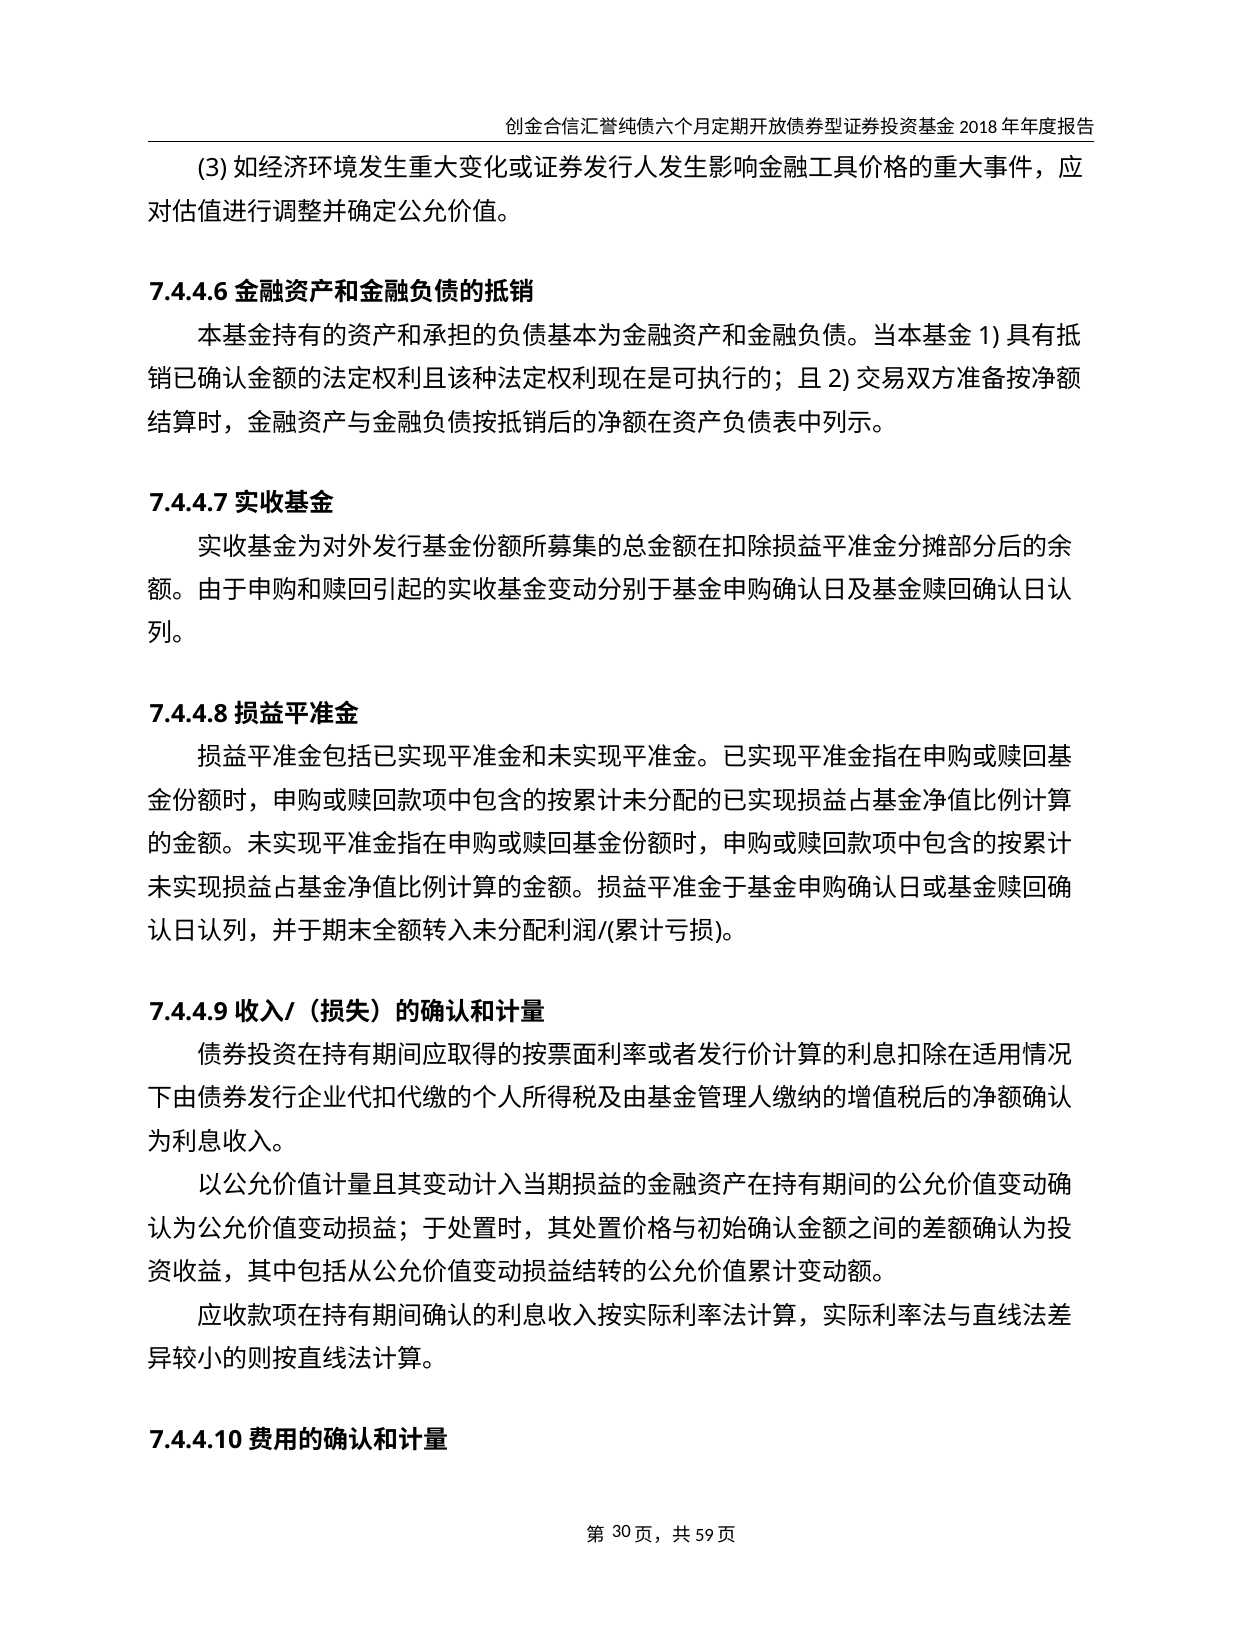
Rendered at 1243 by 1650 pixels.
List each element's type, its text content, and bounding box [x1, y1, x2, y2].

text 7.4.4.8 损益平准金 [149, 693, 1094, 729]
text 损益平准金包括已实现平准金和未实现平准金。已实现平准金指在申购或赎回基金份额时，申购或赎回款项中包含的按累计未分配的已实现损益占基金净值比例计算的金额。未实现平准金指在申购或赎回基金份额时，申购或赎回款项中包含的按累计未实现损益占基金净值比例计算的金额。损益平准金于基金申购确认日或基金赎回确认日认列，并于期末全额转入未分配利润/(累计亏损)。 [148, 737, 1094, 947]
text 应收款项在持有期间确认的利息收入按实际利率法计算，实际利率法与直线法差异较小的则按直线法计算。 [148, 1295, 1094, 1375]
text (3) 如经济环境发生重大变化或证券发行人发生影响金融工具价格的重大事件，应对估值进行调整并确定公允价值。 [148, 148, 1094, 227]
text 以公允价值计量且其变动计入当期损益的金融资产在持有期间的公允价值变动确认为公允价值变动损益；于处置时，其处置价格与初始确认金额之间的差额确认为投资收益，其中包括从公允价值变动损益结转的公允价值累计变动额。 [148, 1165, 1094, 1288]
text 债券投资在持有期间应取得的按票面利率或者发行价计算的利息扣除在适用情况下由债券发行企业代扣代缴的个人所得税及由基金管理人缴纳的增值税后的净额确认为利息收入。 [148, 1034, 1094, 1158]
text 本基金持有的资产和承担的负债基本为金融资产和金融负债。当本基金1) 具有抵销已确认金额的法定权利且该种法定权利现在是可执行的；且2) 交易双方准备按净额结算时，金融资产与金融负债按抵销后的净额在资产负债表中列示。 [148, 315, 1094, 438]
text 实收基金为对外发行基金份额所募集的总金额在扣除损益平准金分摊部分后的余额。由于申购和赎回引起的实收基金变动分别于基金申购确认日及基金赎回确认日认列。 [148, 526, 1094, 649]
text 7.4.4.6 金融资产和金融负债的抵销 [149, 272, 1094, 308]
text 7.4.4.10 费用的确认和计量 [149, 1419, 1094, 1455]
text 7.4.4.9 收入/（损失）的确认和计量 [149, 991, 1094, 1027]
text 7.4.4.7 实收基金 [149, 482, 1094, 519]
